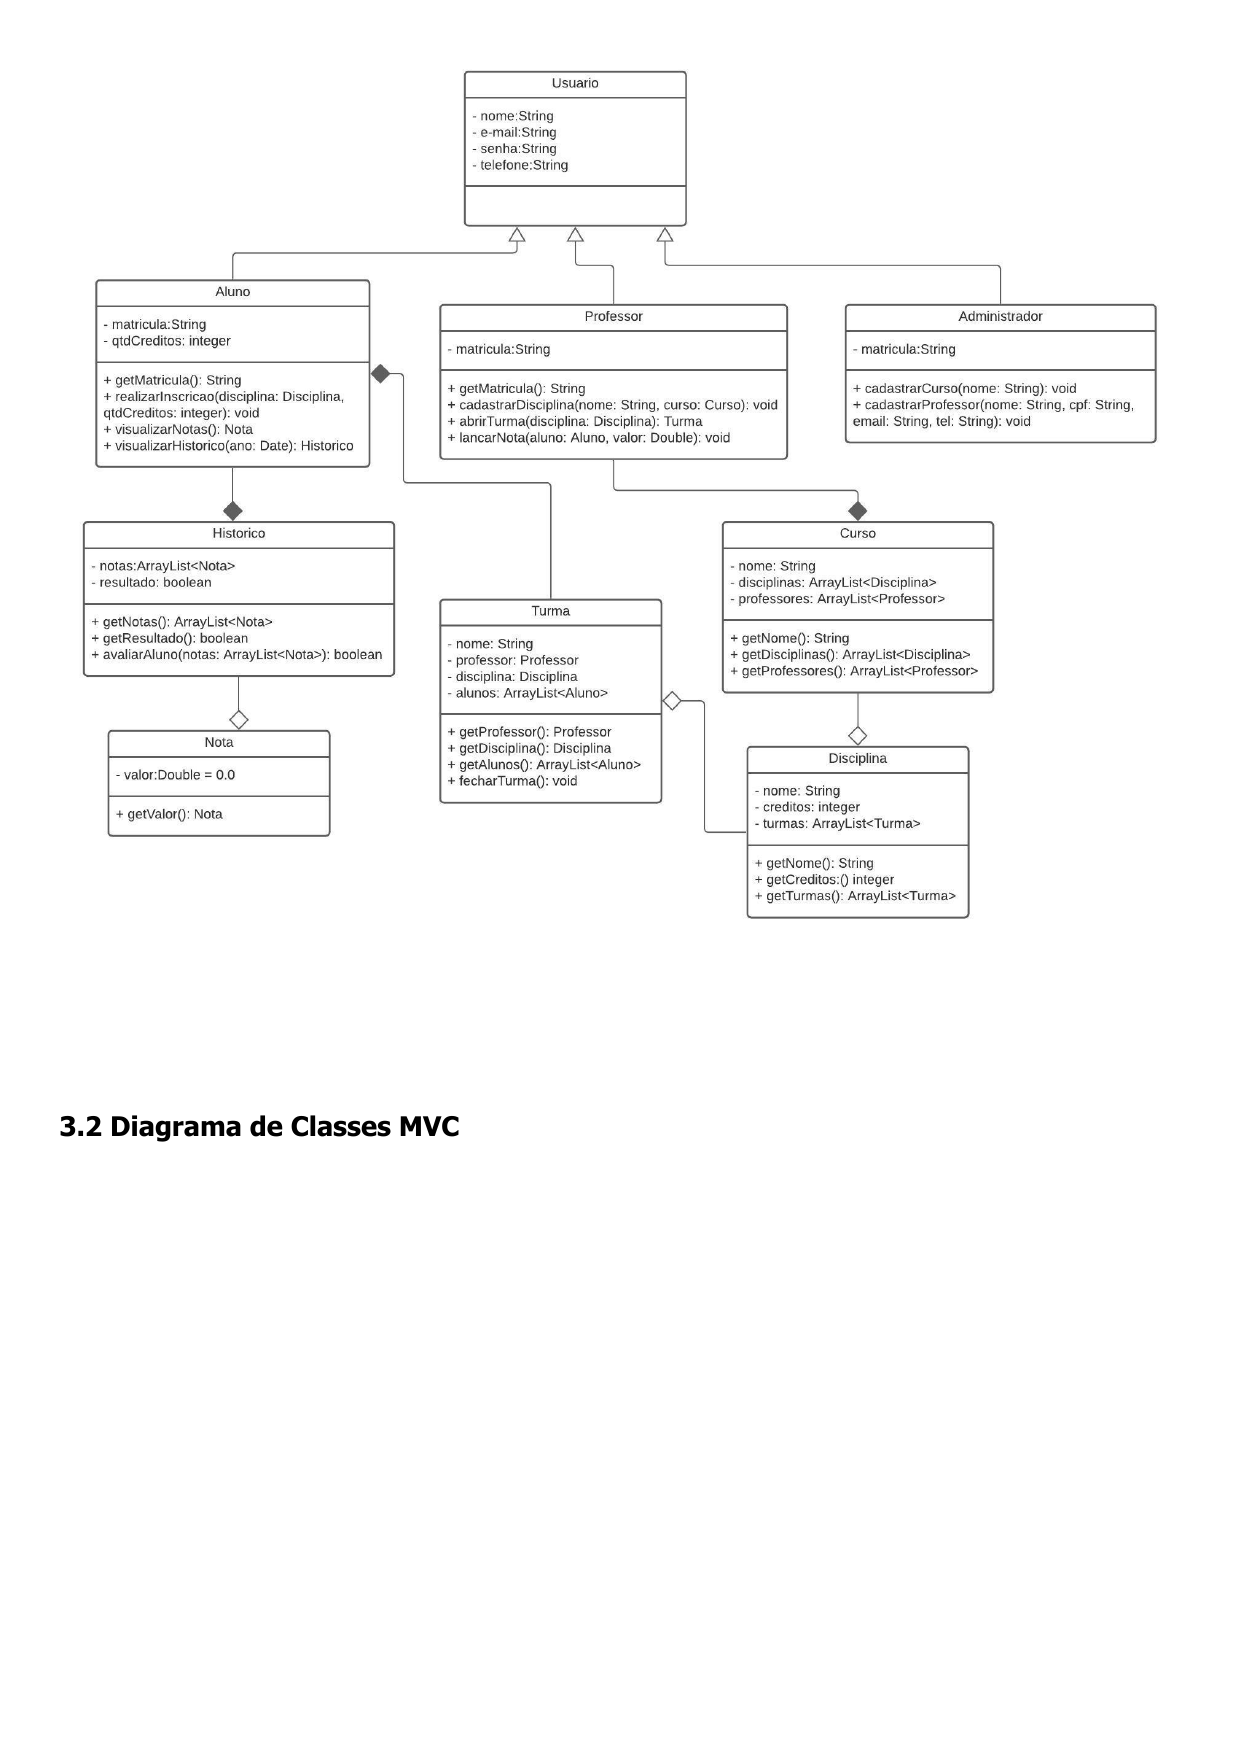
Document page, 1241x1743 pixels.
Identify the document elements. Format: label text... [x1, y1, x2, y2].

subtitle 3.2 Diagrama de Classes MVC [59, 1109, 1181, 1142]
picture [59, 59, 1182, 989]
